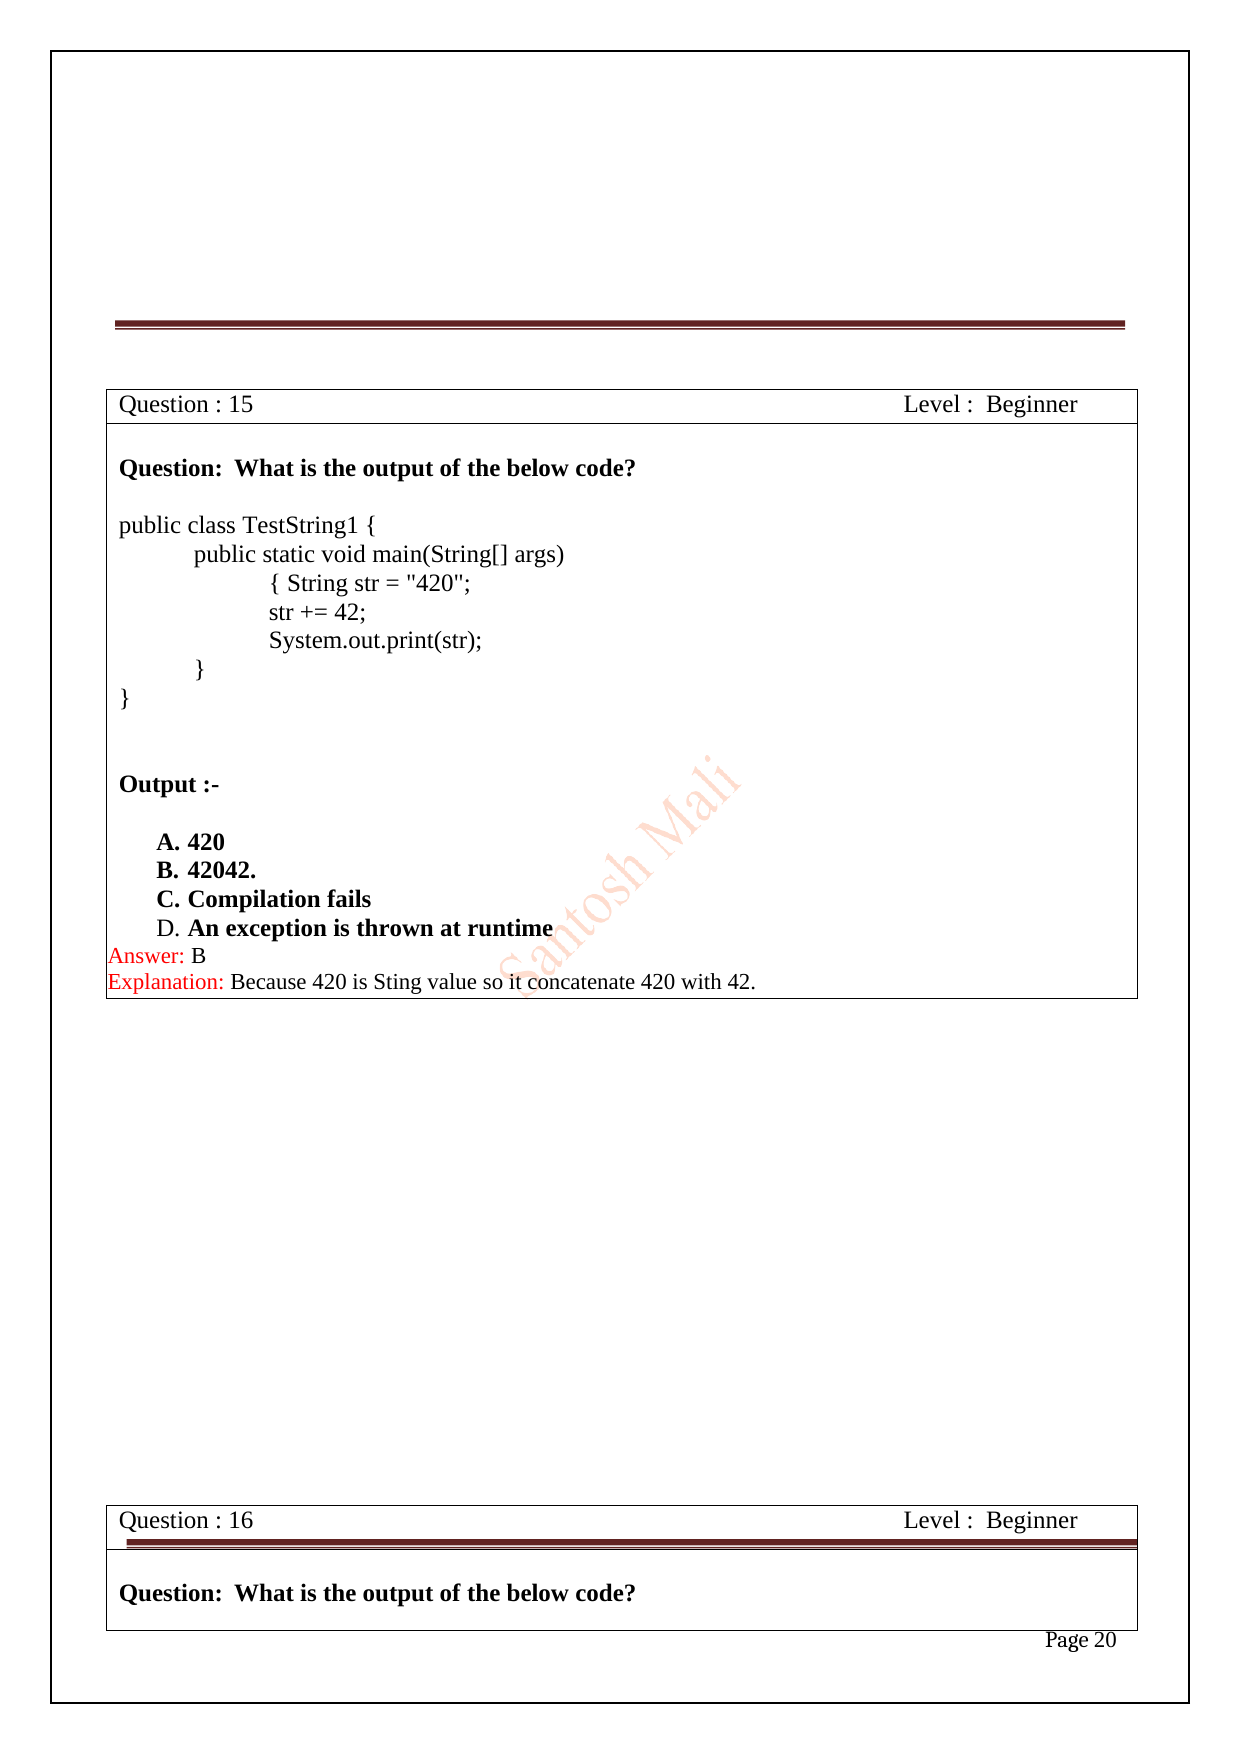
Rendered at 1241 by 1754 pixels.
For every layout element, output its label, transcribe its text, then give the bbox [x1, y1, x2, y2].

table_header Question : 15 Level : Beginner [107, 390, 1137, 423]
table_cell Question: What is the output of the below code? public class TestString1 { public static void main(String[] args) { String str = "420"; str += 42; System.out.print(str); } } Output :- A. 420 B. 42042. C. Compilation fails D. An exception is thrown at runtime Answer: B Explanation: Because 420 is Sting value so it concatenate 420 with 42. [107, 424, 1137, 998]
table_header Question : 16 Level : Beginner [107, 1506, 1137, 1548]
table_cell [107, 1550, 1137, 1629]
